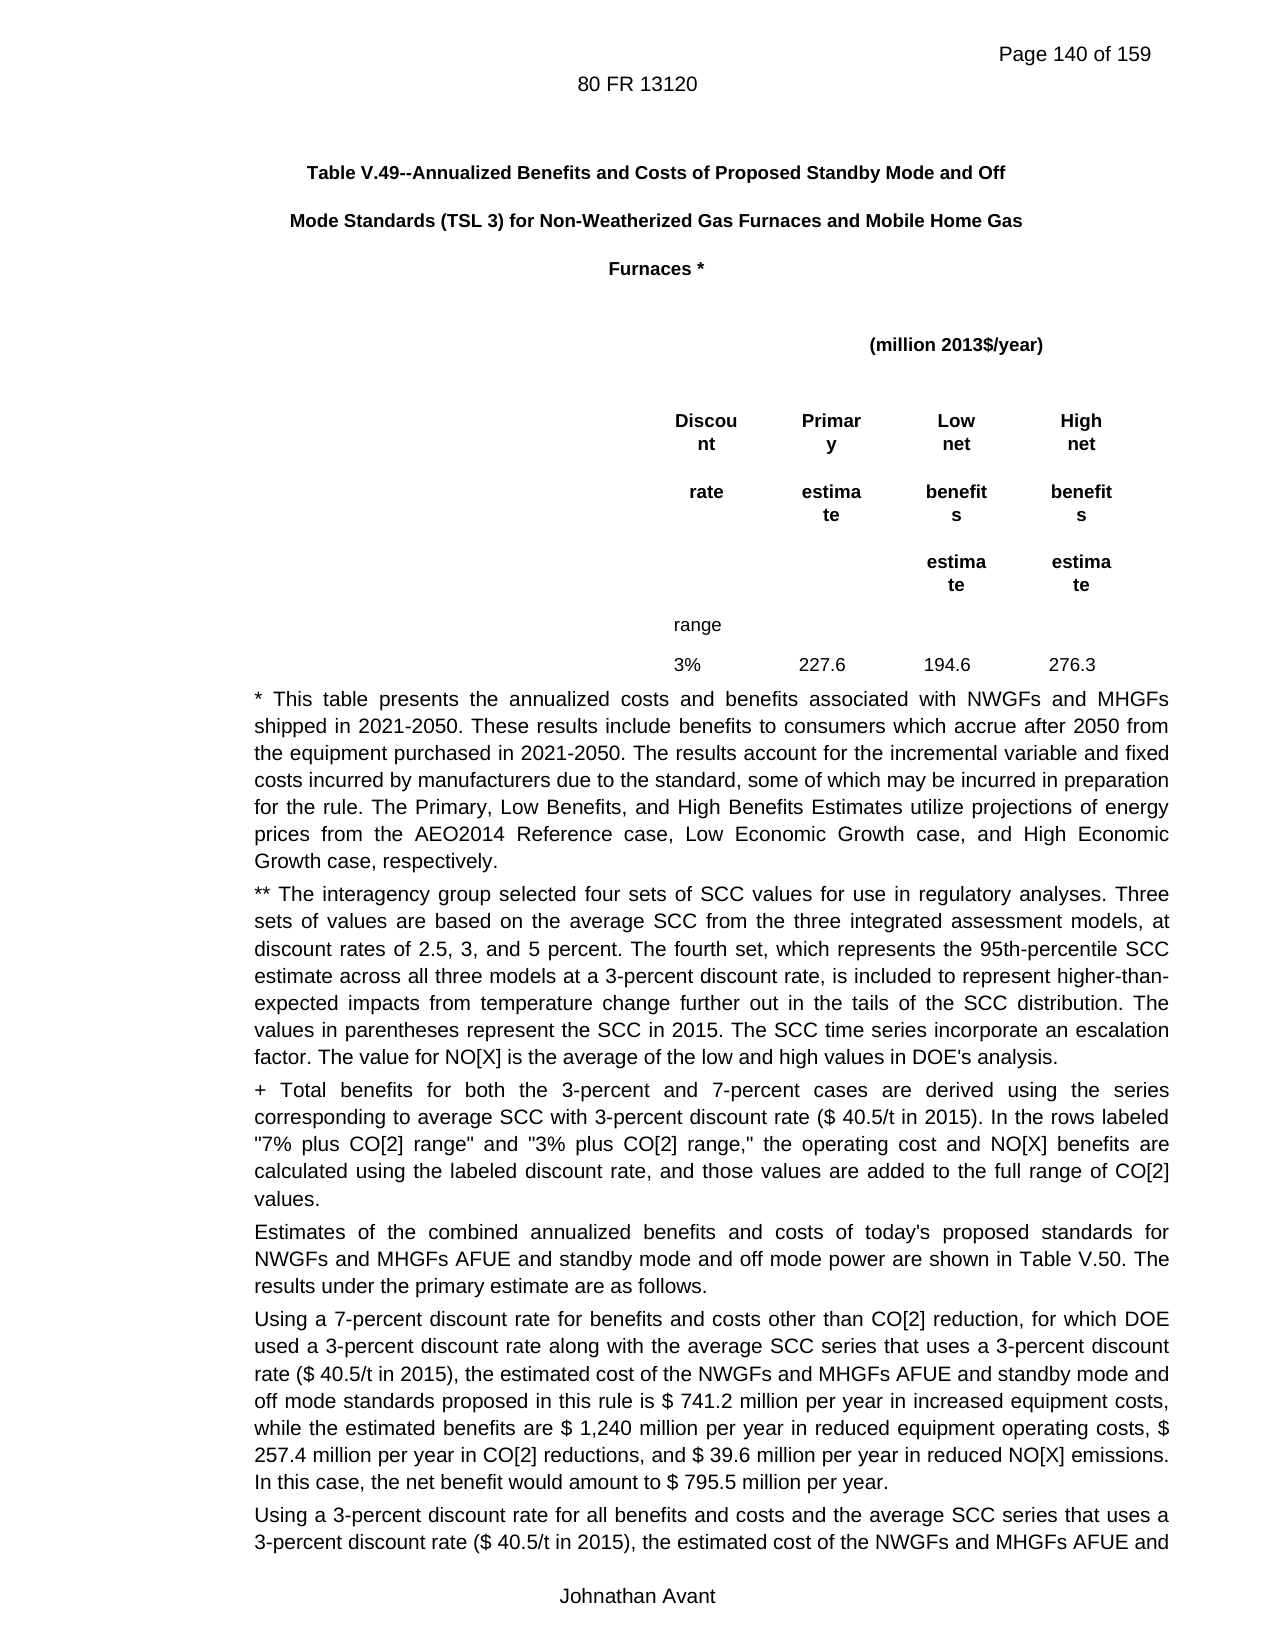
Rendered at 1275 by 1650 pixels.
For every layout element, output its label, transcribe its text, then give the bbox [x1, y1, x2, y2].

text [254, 1500, 1171, 1554]
text + Total benefits for both the 3-percent and 7-percent cases are derived using the series corresponding to average SCC with 3-percent discount rate ($ 40.5/t in 2015). In the rows labeled "7% plus CO[2] range" and "3% plus CO[2] range," the operating cost and NO[X] benefits are calculated using the labeled discount rate, and those values are added to the full range of CO[2] values. [254, 1075, 1171, 1210]
text * This table presents the annualized costs and benefits associated with NWGFs and MHGFs shipped in 2021-2050. These results include benefits to consumers which accrue after 2050 from the equipment purchased in 2021-2050. The results account for the incremental variable and fixed costs incurred by manufacturers due to the standard, some of which may be incurred in preparation for the rule. The Primary, Low Benefits, and High Benefits Estimates utilize projections of energy prices from the AEO2014 Reference case, Low Economic Growth case, and High Economic Growth case, respectively. [254, 683, 1171, 873]
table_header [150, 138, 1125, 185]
text Using a 7-percent discount rate for benefits and costs other than CO[2] reduction, for which DOE used a 3-percent discount rate along with the average SCC series that uses a 3-percent discount rate ($ 40.5/t in 2015), the estimated cost of the NWGFs and MHGFs AFUE and standby mode and off mode standards proposed in this rule is $ 741.2 million per year in increased equipment costs, while the estimated benefits are $ 1,240 million per year in reduced equipment operating costs, $ 257.4 million per year in CO[2] reductions, and $ 39.6 million per year in reduced NO[X] emissions. In this case, the net benefit would amount to $ 795.5 million per year. [254, 1304, 1171, 1494]
text ** The interagency group selected four sets of SCC values for use in regulatory analyses. Three sets of values are based on the average SCC from the three integrated assessment models, at discount rates of 2.5, 3, and 5 percent. The fourth set, which represents the 95th-percentile SCC estimate across all three models at a 3-percent discount rate, is included to represent higher-than-expected impacts from temperature change further out in the tails of the SCC distribution. The values in parentheses represent the SCC in 2015. The SCC time series incorporate an escalation factor. The value for NO[X] is the average of the low and high values in DOE's analysis. [254, 879, 1171, 1069]
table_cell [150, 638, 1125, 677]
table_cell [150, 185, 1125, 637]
text Estimates of the combined annualized benefits and costs of today's proposed standards for NWGFs and MHGFs AFUE and standby mode and off mode power are shown in Table V.50. The results under the primary estimate are as follows. [254, 1217, 1171, 1298]
